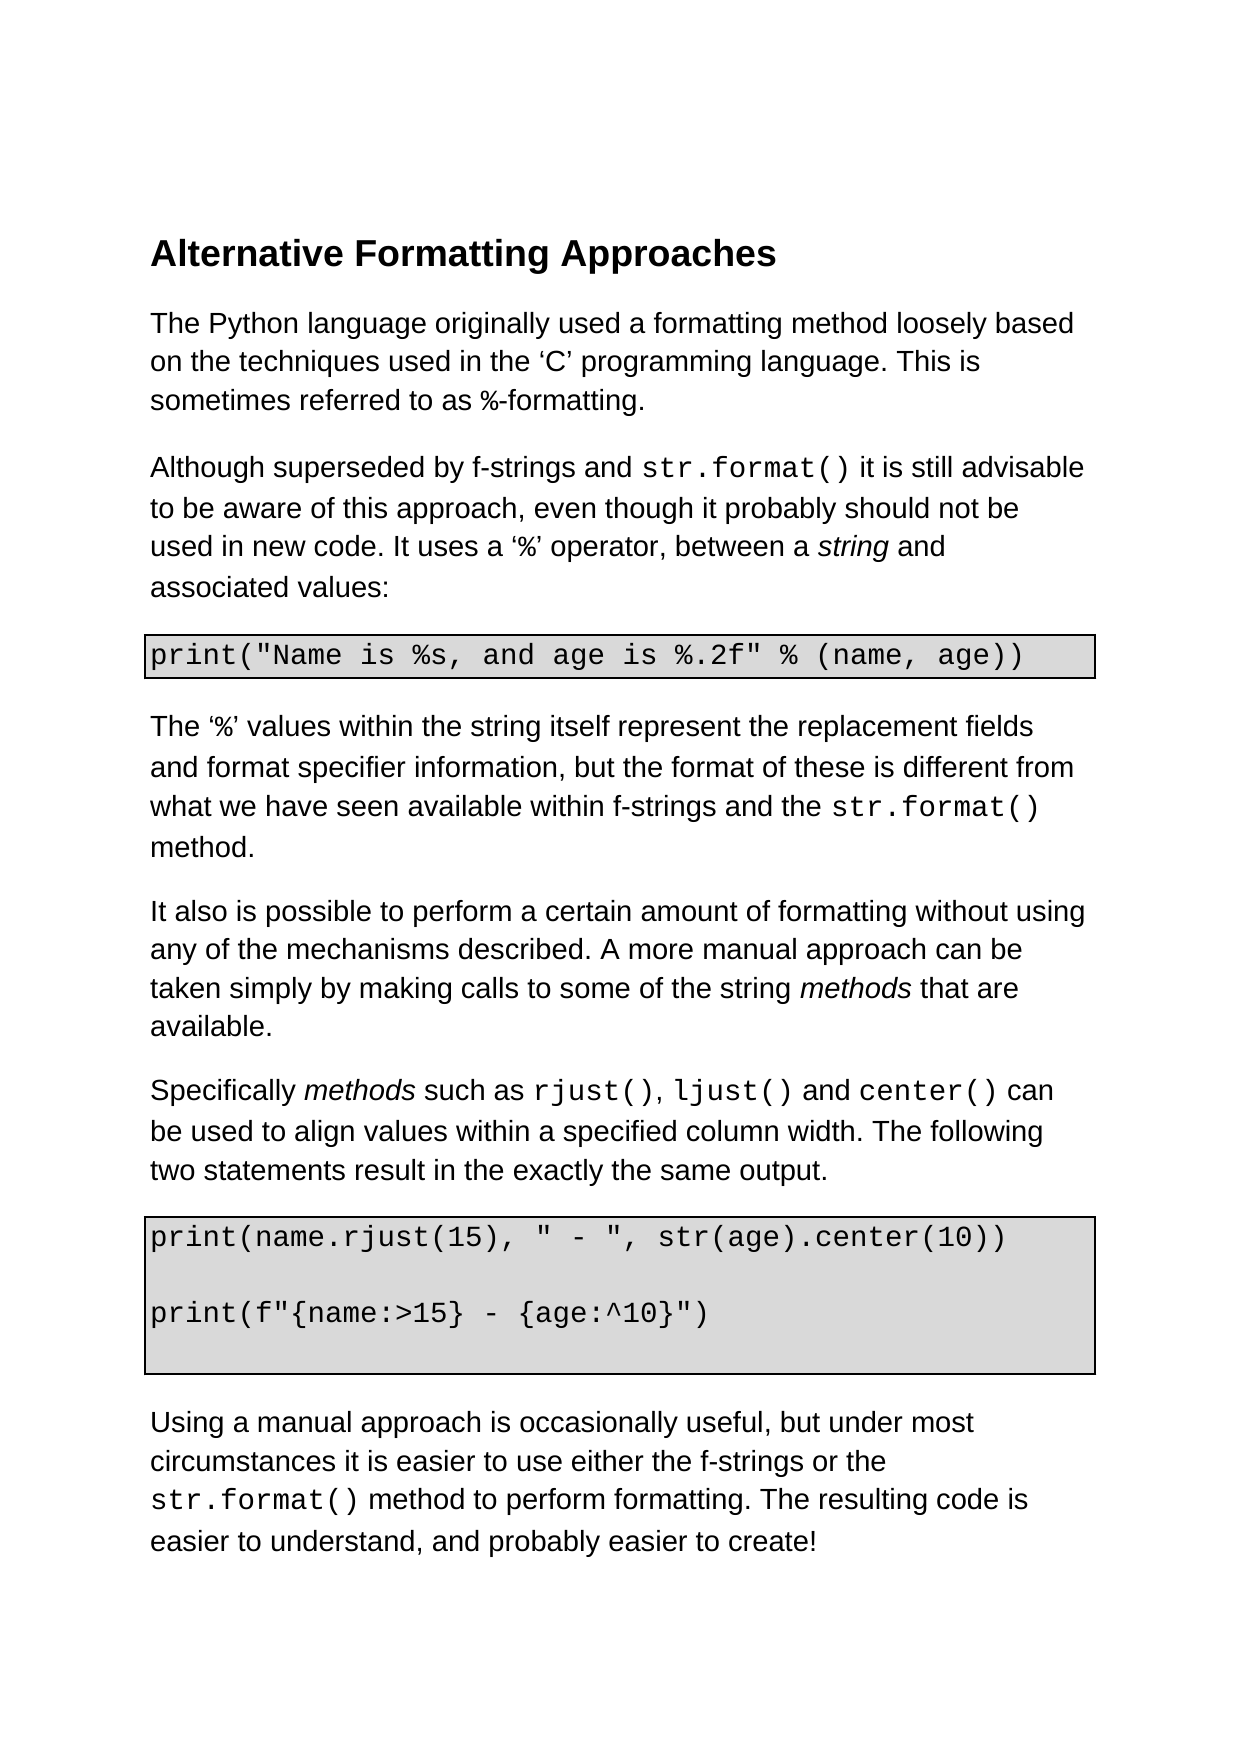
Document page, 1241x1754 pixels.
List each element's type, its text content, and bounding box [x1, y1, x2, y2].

text The Python language originally used a formatting method loosely based on the techniques used in the ‘C’ programming language. This is sometimes referred to as %-formatting. [150, 306, 1090, 419]
text print(name.rjust(15), " - ", str(age).center(10)) [146, 1218, 1094, 1254]
text The ‘%’ values within the string itself represent the replacement fields and format specifier information, but the format of these is different from what we have seen available within f-strings and the str.format() method. [150, 709, 1090, 864]
text It also is possible to perform a certain amount of formatting without using any of the mechanisms described. A more manual approach can be taken simply by making calls to some of the string methods that are available. [150, 894, 1090, 1043]
text print("Name is %s, and age is %.2f" % (name, age)) [146, 636, 1094, 677]
text print(f"{name:>15} - {age:^10}") [146, 1292, 1094, 1330]
text Specifically methods such as rjust(), ljust() and center() can be used to align values within a specified column width. The following two statements result in the exactly the same output. [150, 1073, 1090, 1186]
text Although superseded by f-strings and str.format() it is still advisable to be aware of this approach, even though it probably should not be used in new code. It uses a ‘%’ operator, between a string and associated values: [150, 449, 1090, 604]
text Alternative Formatting Approaches [150, 231, 1090, 274]
text Using a manual approach is occasionally useful, but under most circumstances it is easier to use either the f-strings or the str.format() method to perform formatting. The resulting code is easier to understand, and probably easier to create! [150, 1405, 1090, 1557]
